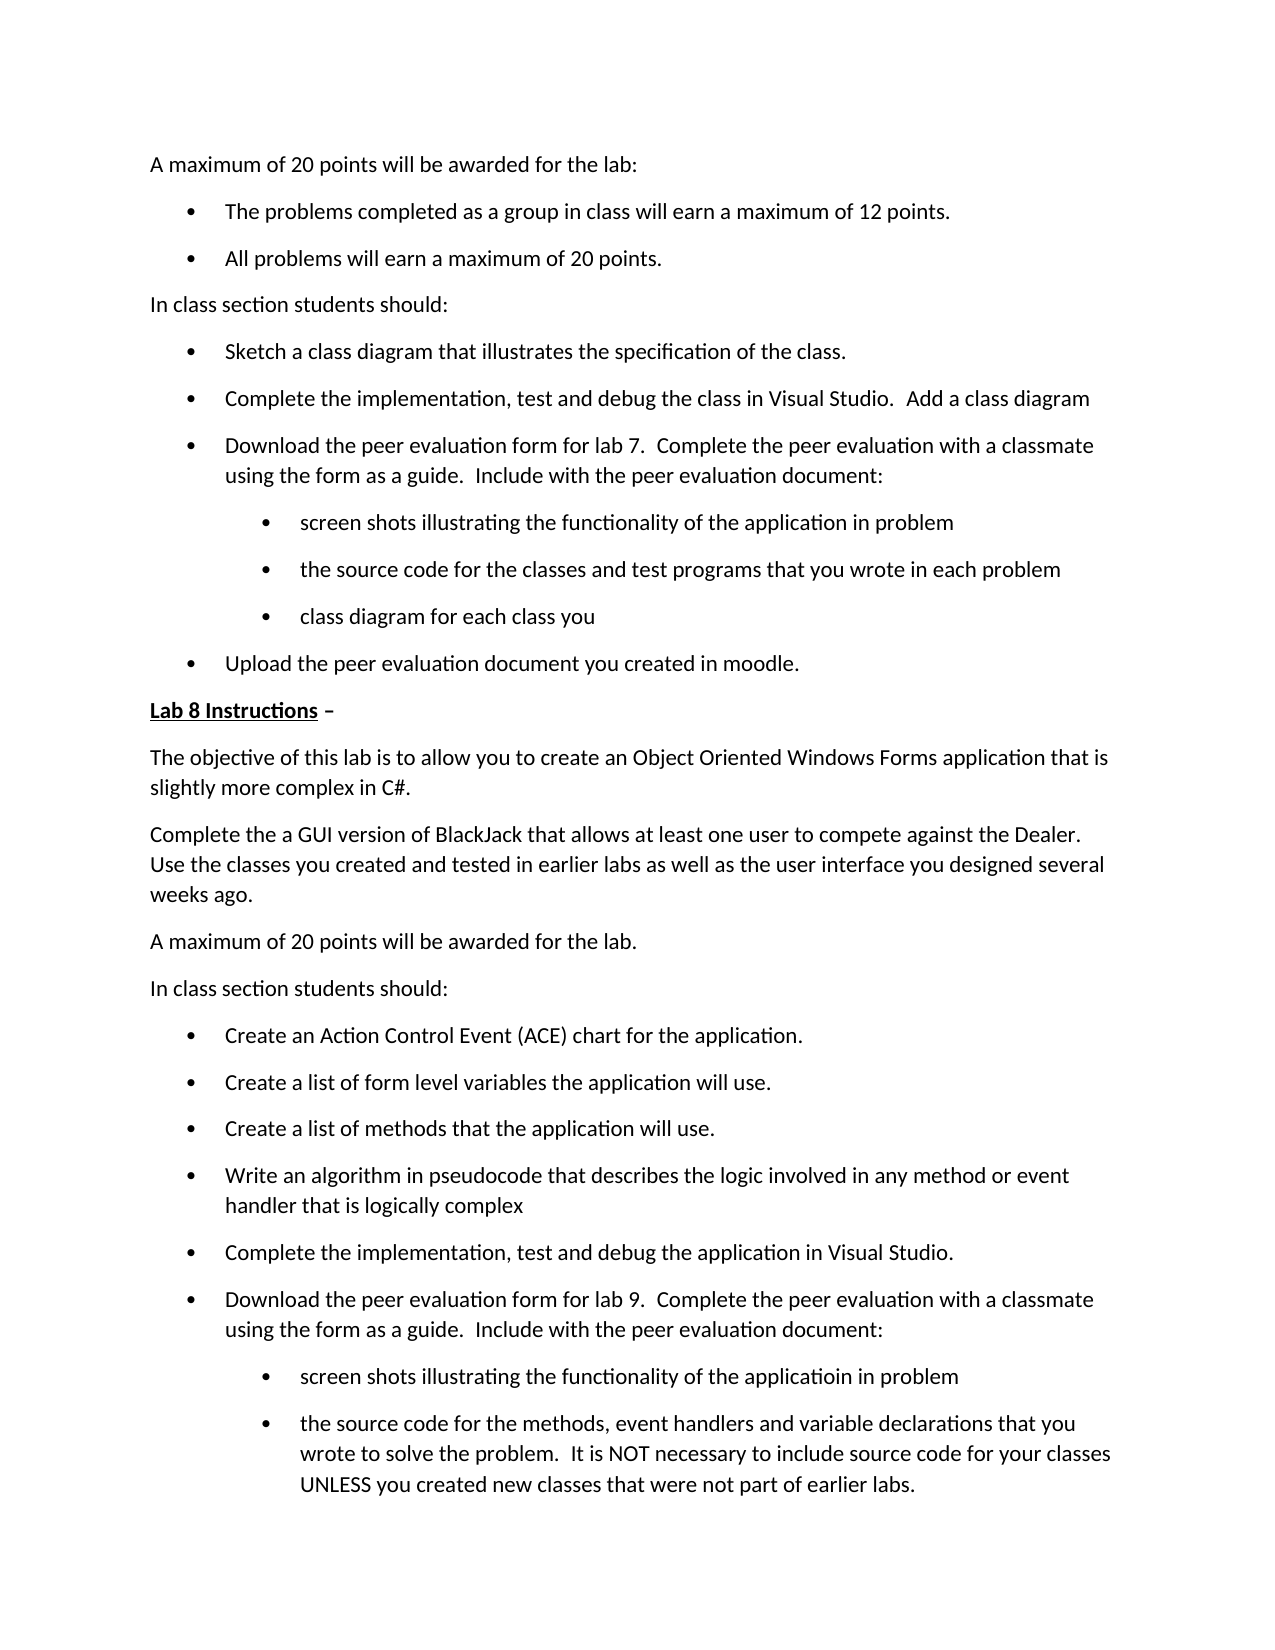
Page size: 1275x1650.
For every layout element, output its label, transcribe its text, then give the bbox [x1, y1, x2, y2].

list Write an algorithm in pseudocode that describes the logic involved in any method or event handler that is logically complex [187, 1161, 1125, 1220]
list The problems completed as a group in class will earn a maximum of 12 points. [187, 197, 1125, 225]
list All problems will earn a maximum of 20 points. [187, 244, 1125, 272]
list Create a list of methods that the application will use. [187, 1114, 1125, 1143]
text In class section students should: [150, 291, 1125, 319]
list Complete the implementation, test and debug the application in Visual Studio. [187, 1238, 1125, 1267]
list Sketch a class diagram that illustrates the specification of the class. [187, 337, 1125, 366]
list screen shots illustrating the functionality of the applicatioin in problem [262, 1362, 1125, 1391]
text A maximum of 20 points will be awarded for the lab: [150, 150, 1125, 178]
text Complete the a GUI version of BlackJack that allows at least one user to compete against the Dealer. Use the classes you created and tested in earlier labs as well as the user interface you designed several weeks ago. [150, 820, 1125, 908]
list the source code for the methods, event handlers and variable declarations that you wrote to solve the problem. It is NOT necessary to include source code for your classes UNLESS you created new classes that were not part of earlier labs. [262, 1409, 1125, 1498]
list Download the peer evaluation form for lab 9. Complete the peer evaluation with a classmate using the form as a guide. Include with the peer evaluation document: [187, 1285, 1125, 1344]
list Complete the implementation, test and debug the class in Visual Studio. Add a class diagram [187, 384, 1125, 412]
list screen shots illustrating the functionality of the application in problem [262, 508, 1125, 536]
text Lab 8 Instructions – [150, 696, 1125, 724]
list Create an Action Control Event (ACE) chart for the application. [187, 1021, 1125, 1049]
list class diagram for each class you [262, 602, 1125, 630]
text The objective of this lab is to allow you to create an Object Oriented Windows Forms application that is slightly more complex in C#. [150, 743, 1125, 801]
list Upload the peer evaluation document you created in moodle. [187, 649, 1125, 677]
list Create a list of form level variables the application will use. [187, 1068, 1125, 1096]
list the source code for the classes and test programs that you wrote in each problem [262, 555, 1125, 583]
text A maximum of 20 points will be awarded for the lab. [150, 927, 1125, 955]
list Download the peer evaluation form for lab 7. Complete the peer evaluation with a classmate using the form as a guide. Include with the peer evaluation document: [187, 431, 1125, 489]
text In class section students should: [150, 974, 1125, 1002]
